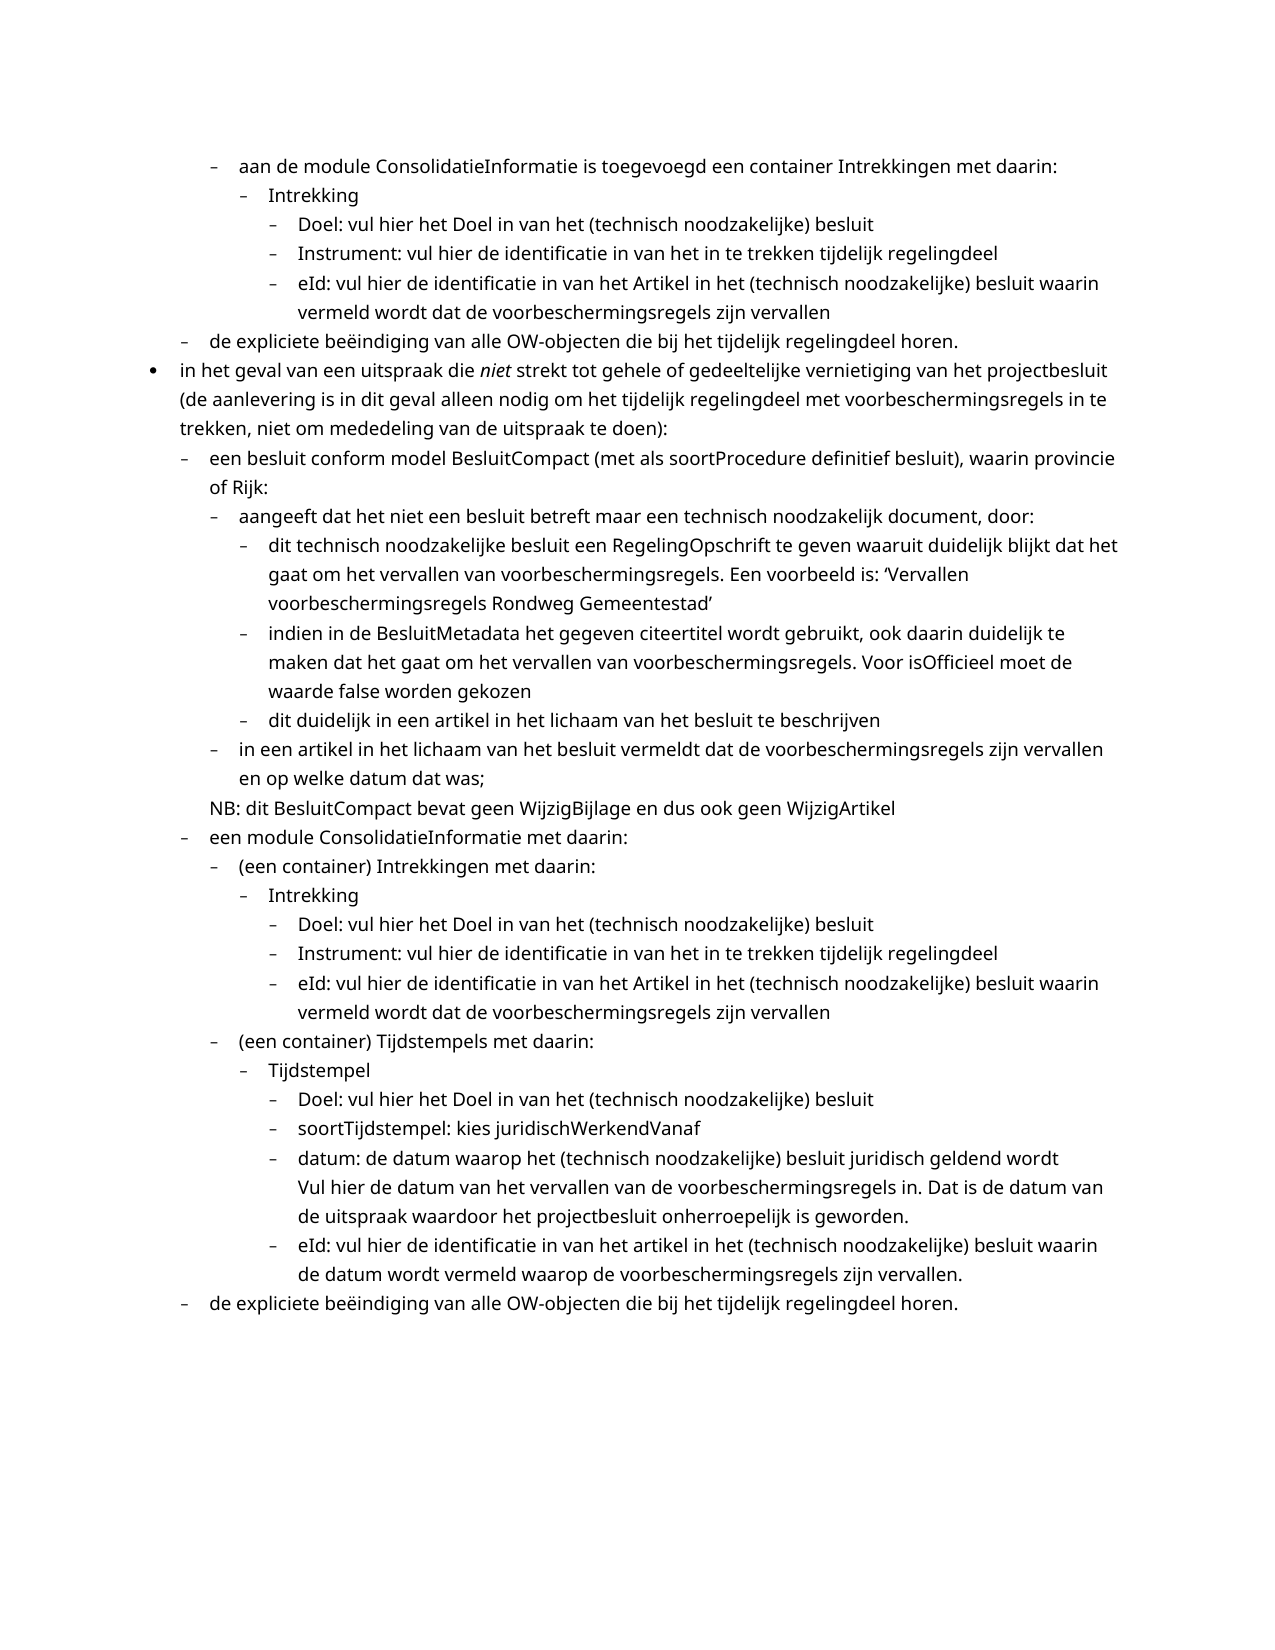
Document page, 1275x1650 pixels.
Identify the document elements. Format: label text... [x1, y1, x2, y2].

text (een container) Intrekkingen met daarin: [209, 850, 1125, 879]
text de expliciete beëindiging van alle OW-objecten die bij het tijdelijk regelingdeel horen. [179, 325, 1125, 354]
text Instrument: vul hier de identificatie in van het in te trekken tijdelijk regelingdeel [268, 237, 1125, 267]
text eId: vul hier de identificatie in van het Artikel in het (technisch noodzakelijke) besluit waarin vermeld wordt dat de voorbeschermingsregels zijn vervallen [268, 967, 1125, 1025]
text eId: vul hier de identificatie in van het artikel in het (technisch noodzakelijke) besluit waarin de datum wordt vermeld waarop de voorbeschermingsregels zijn vervallen. [268, 1229, 1125, 1287]
text (een container) Tijdstempels met daarin: [209, 1025, 1125, 1054]
text aan de module ConsolidatieInformatie is toegevoegd een container Intrekkingen met daarin: [209, 150, 1125, 179]
text Doel: vul hier het Doel in van het (technisch noodzakelijke) besluit [268, 908, 1125, 937]
text een besluit conform model BesluitCompact (met als soortProcedure definitief besluit), waarin provincie of Rijk: [179, 442, 1125, 500]
text in het geval van een uitspraak die niet strekt tot gehele of gedeeltelijke vernietiging van het projectbesluit (de aanlevering is in dit geval alleen nodig om het tijdelijk regelingdeel met voorbeschermingsregels in te trekken, niet om mededeling van de uitspraak te doen): [150, 354, 1125, 442]
text eId: vul hier de identificatie in van het Artikel in het (technisch noodzakelijke) besluit waarin vermeld wordt dat de voorbeschermingsregels zijn vervallen [268, 267, 1125, 325]
text Doel: vul hier het Doel in van het (technisch noodzakelijke) besluit [268, 208, 1125, 237]
text in een artikel in het lichaam van het besluit vermeldt dat de voorbeschermingsregels zijn vervallen en op welke datum dat was; [209, 733, 1125, 792]
text Intrekking [239, 179, 1125, 208]
text indien in de BesluitMetadata het gegeven citeertitel wordt gebruikt, ook daarin duidelijk te maken dat het gaat om het vervallen van voorbeschermingsregels. Voor isOfficieel moet de waarde false worden gekozen [239, 617, 1125, 704]
text Intrekking [239, 879, 1125, 908]
text soortTijdstempel: kies juridischWerkendVanaf [268, 1112, 1125, 1142]
text Doel: vul hier het Doel in van het (technisch noodzakelijke) besluit [268, 1083, 1125, 1112]
text dit technisch noodzakelijke besluit een RegelingOpschrift te geven waaruit duidelijk blijkt dat het gaat om het vervallen van voorbeschermingsregels. Een voorbeeld is: ‘Vervallen voorbeschermingsregels Rondweg Gemeentestad’ [239, 529, 1125, 617]
text datum: de datum waarop het (technisch noodzakelijke) besluit juridisch geldend wordt Vul hier de datum van het vervallen van de voorbeschermingsregels in. Dat is de datum van de uitspraak waardoor het projectbesluit onherroepelijk is geworden. [268, 1142, 1125, 1229]
text dit duidelijk in een artikel in het lichaam van het besluit te beschrijven [239, 704, 1125, 733]
text Instrument: vul hier de identificatie in van het in te trekken tijdelijk regelingdeel [268, 937, 1125, 967]
text de expliciete beëindiging van alle OW-objecten die bij het tijdelijk regelingdeel horen. [179, 1287, 1125, 1317]
list NB: dit BesluitCompact bevat geen WijzigBijlage en dus ook geen WijzigArtikel [209, 792, 1125, 821]
text Tijdstempel [239, 1054, 1125, 1083]
text een module ConsolidatieInformatie met daarin: [179, 821, 1125, 850]
text aangeeft dat het niet een besluit betreft maar een technisch noodzakelijk document, door: [209, 500, 1125, 529]
